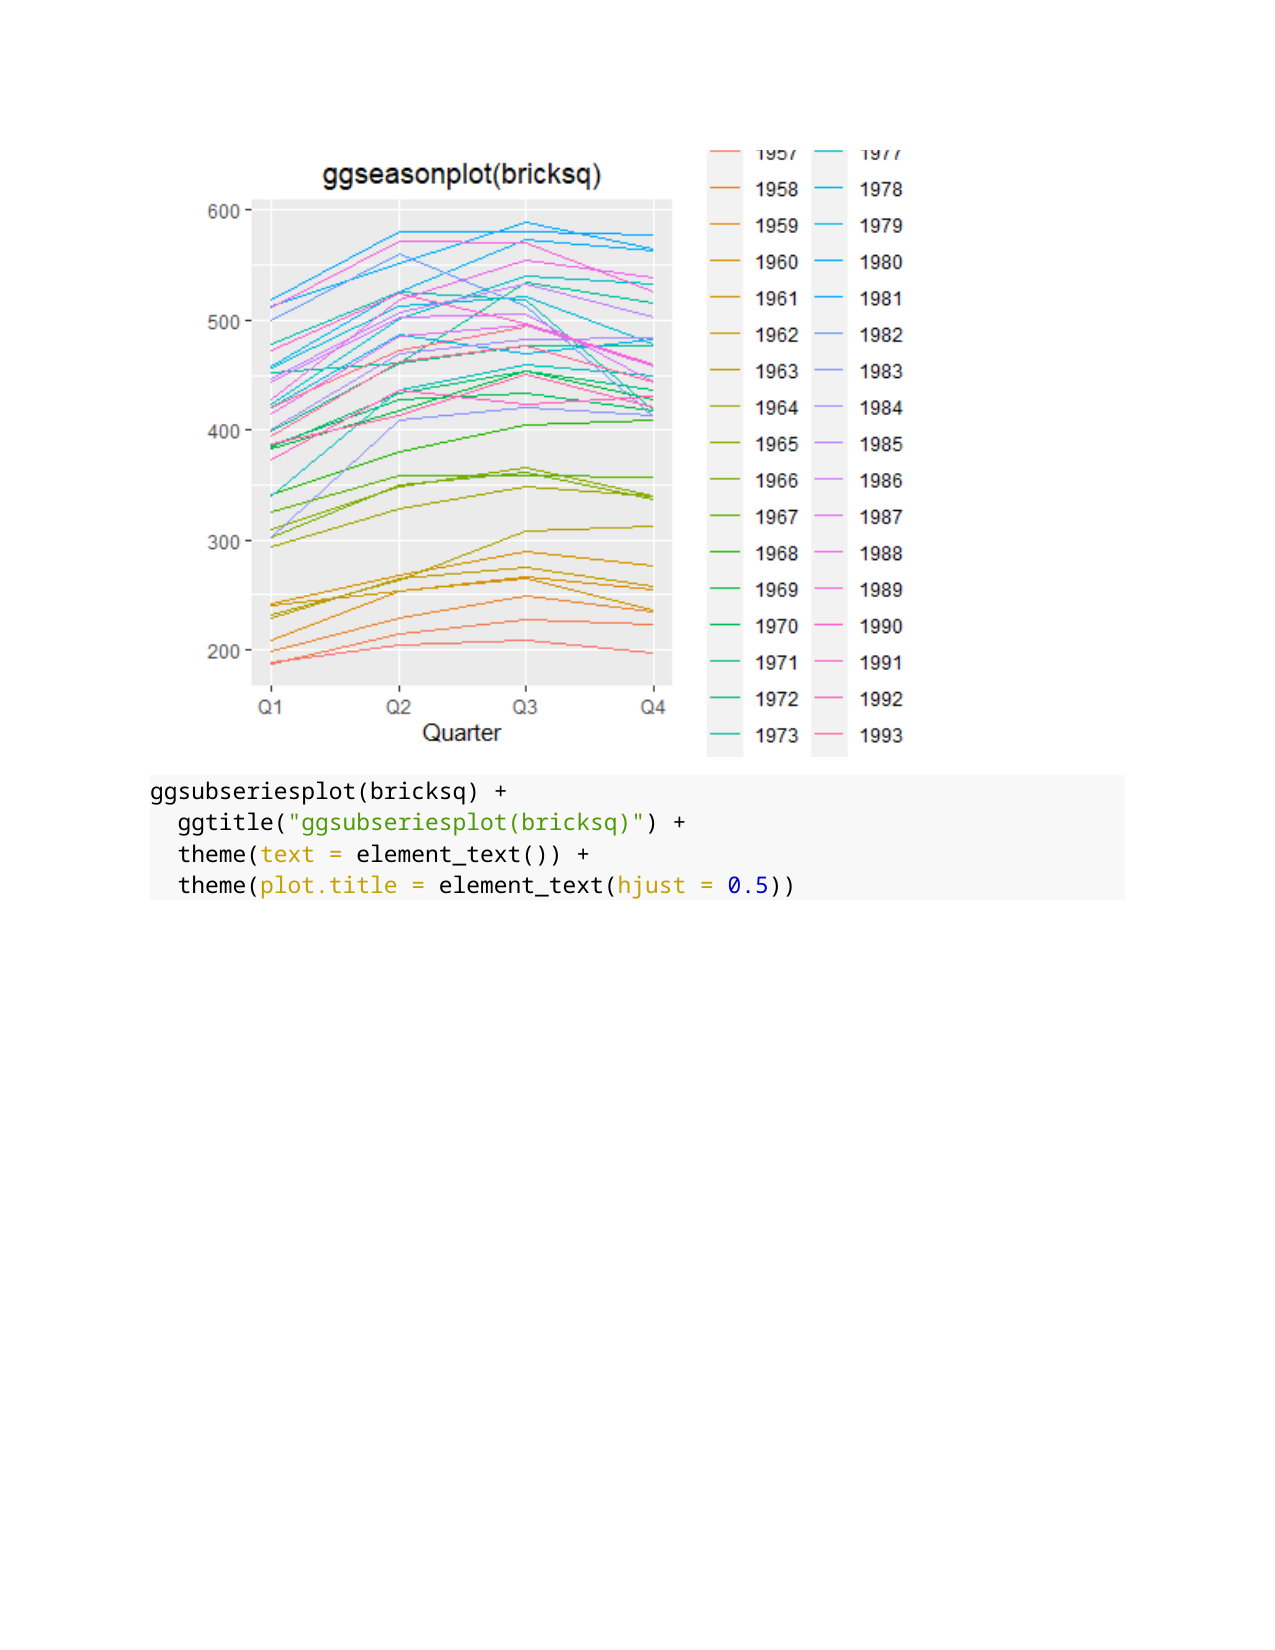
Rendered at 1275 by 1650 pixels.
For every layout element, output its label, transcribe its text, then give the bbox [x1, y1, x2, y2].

picture [168, 150, 927, 757]
text ggsubseriesplot(bricksq) + ggtitle("ggsubseriesplot(bricksq)") + theme(text = element_text()) + theme(plot.title = element_text(hjust = 0.5)) [507, 775, 1125, 900]
